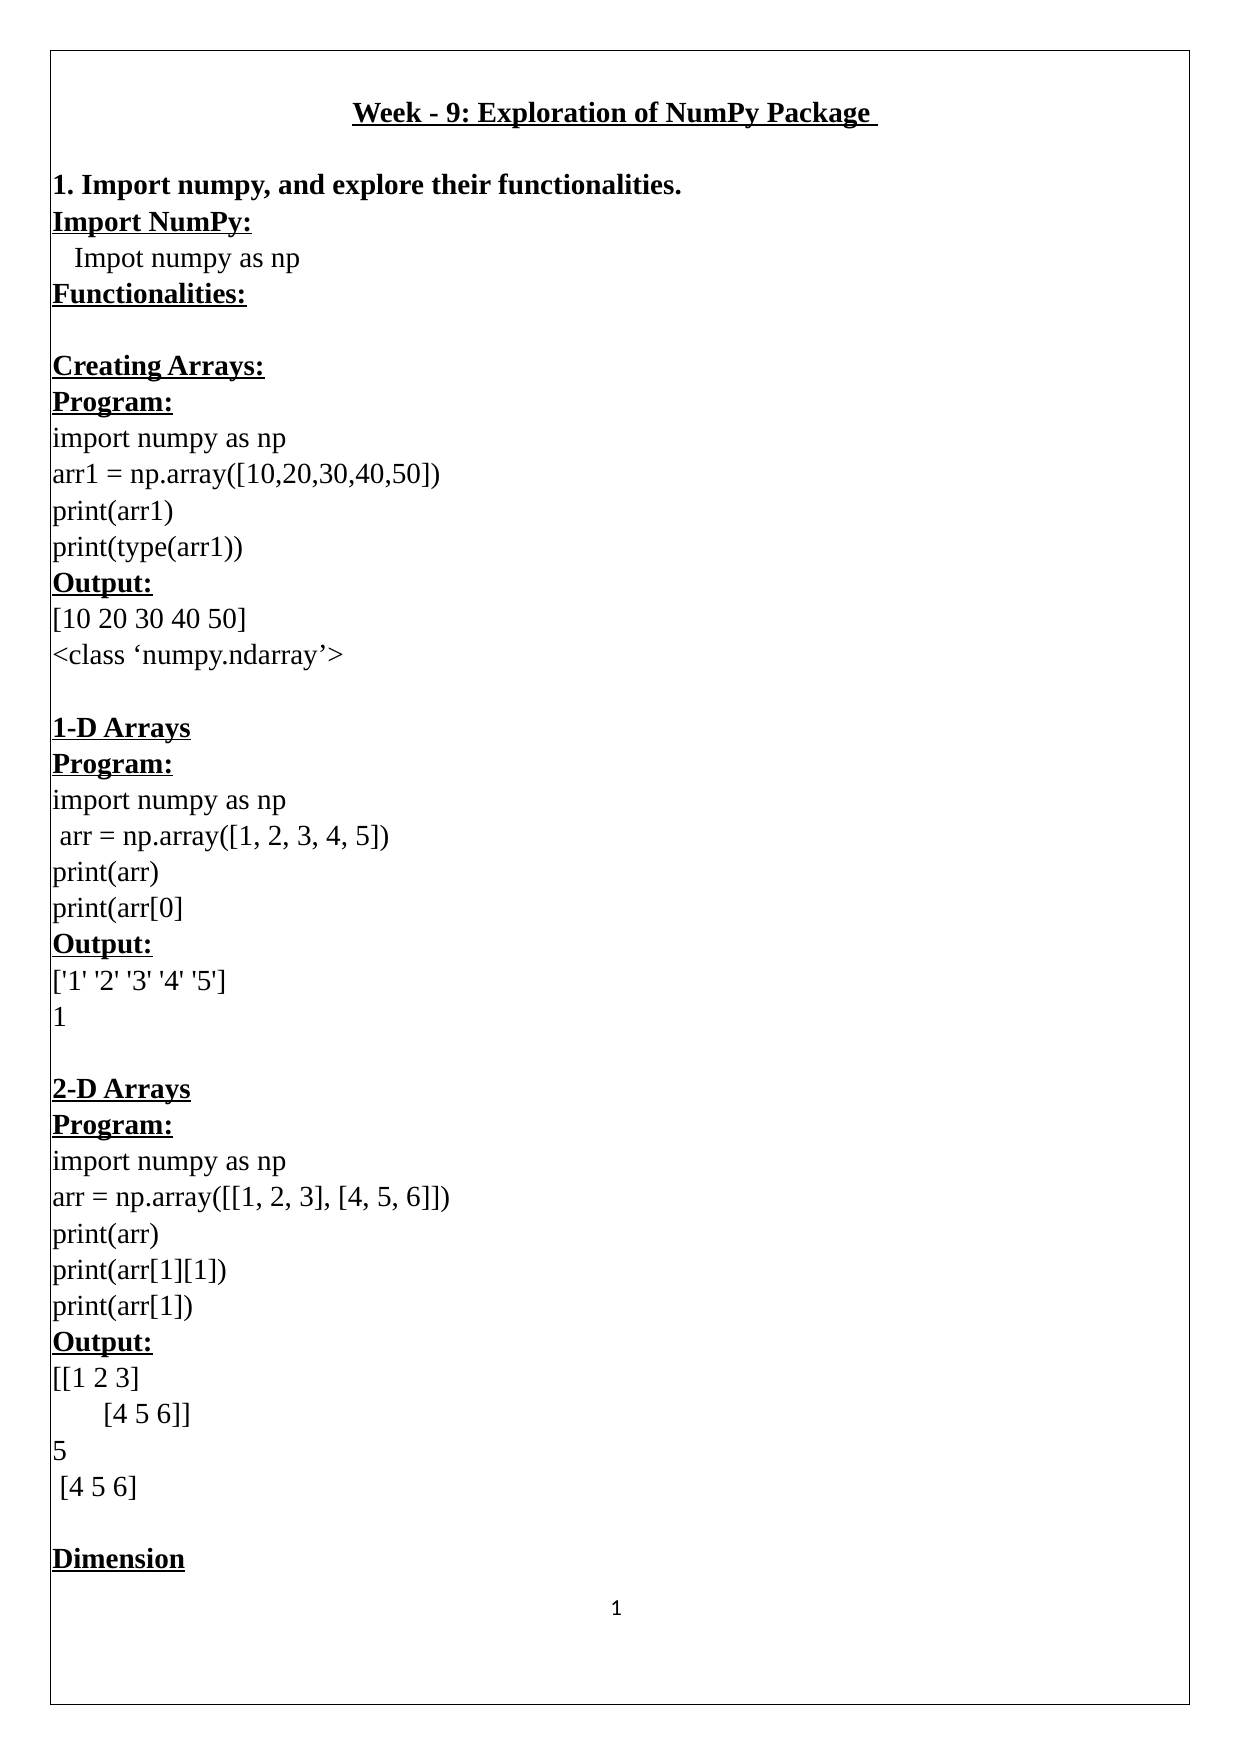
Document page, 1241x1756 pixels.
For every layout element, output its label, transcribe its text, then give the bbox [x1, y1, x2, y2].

text [10 20 30 40 50] [52, 601, 1180, 635]
text Program: [52, 746, 1180, 779]
text print(arr) [52, 1216, 1180, 1249]
text ['1' '2' '3' '4' '5'] [52, 963, 1180, 996]
text print(type(arr1)) [52, 529, 1180, 562]
text arr = np.array([[1, 2, 3], [4, 5, 6]]) [52, 1179, 1180, 1213]
text [4 5 6]] [52, 1396, 1180, 1430]
text 5 [52, 1433, 1180, 1466]
text Dimension [52, 1541, 1180, 1574]
text 1 [52, 999, 1180, 1032]
text [[1 2 3] [52, 1360, 1180, 1394]
text Impot numpy as np [52, 240, 1180, 273]
text import numpy as np [52, 782, 1180, 816]
text Functionalities: [52, 276, 1180, 309]
text import numpy as np [52, 1143, 1180, 1177]
text Output: [52, 565, 1180, 599]
text import numpy as np [52, 421, 1180, 454]
text 1-D Arrays [52, 710, 1180, 743]
text Creating Arrays: [52, 348, 1180, 382]
text print(arr1) [52, 493, 1180, 526]
text Output: [52, 1324, 1180, 1358]
text 1. Import numpy, and explore their functionalities. [52, 167, 1180, 201]
text Program: [52, 384, 1180, 418]
text Output: [52, 927, 1180, 960]
text print(arr[1][1]) [52, 1252, 1180, 1285]
text arr1 = np.array([10,20,30,40,50]) [52, 457, 1180, 490]
text print(arr[1]) [52, 1288, 1180, 1322]
text print(arr) [52, 854, 1180, 888]
text Program: [52, 1107, 1180, 1141]
text <class ‘numpy.ndarray’> [52, 637, 1180, 671]
text 2-D Arrays [52, 1071, 1180, 1105]
text [4 5 6] [52, 1469, 1180, 1502]
text Week - 9: Exploration of NumPy Package [277, 95, 1180, 129]
text arr = np.array([1, 2, 3, 4, 5]) [52, 818, 1180, 852]
text Import NumPy: [52, 204, 1180, 237]
text print(arr[0] [52, 890, 1180, 924]
